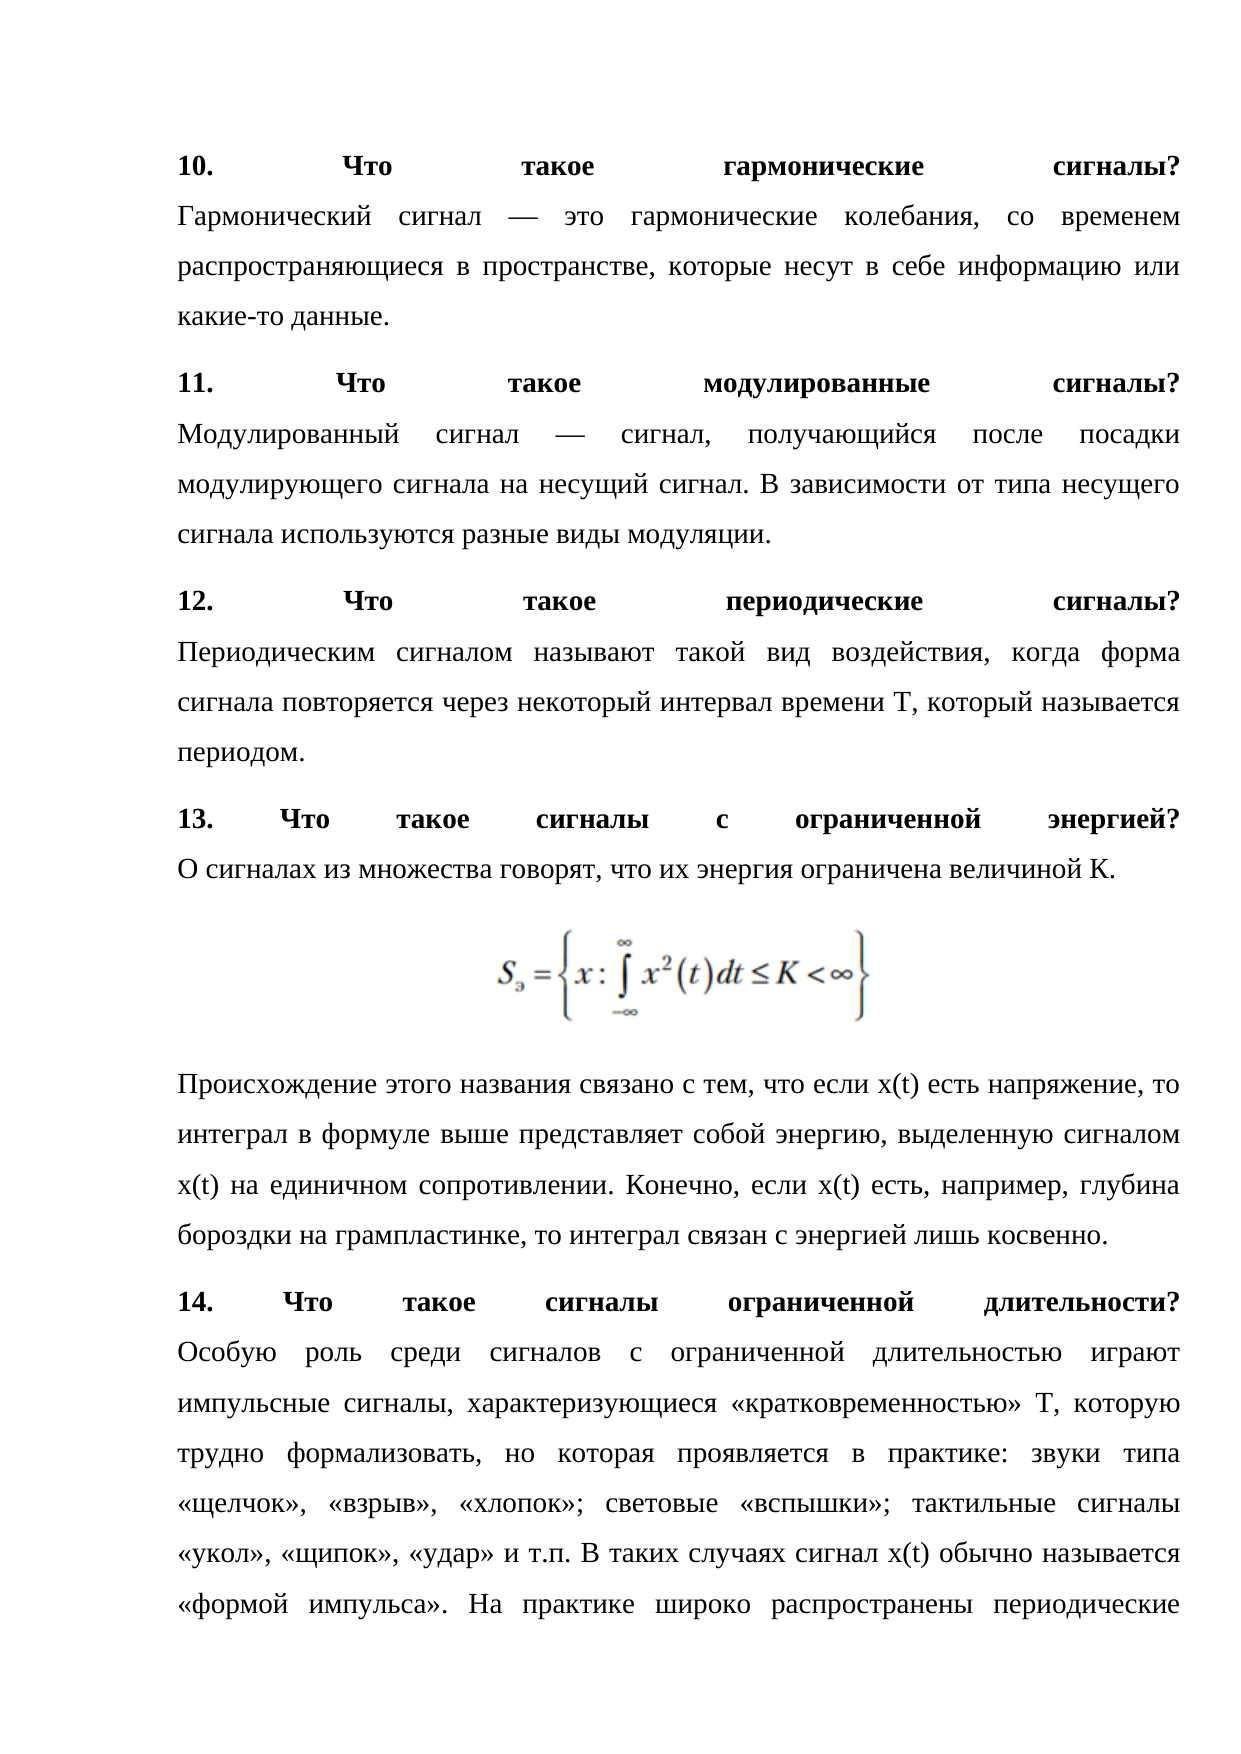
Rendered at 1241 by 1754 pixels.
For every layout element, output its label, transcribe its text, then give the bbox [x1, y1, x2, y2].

text 12. Что такое периодические сигналы? Периодическим сигналом называют такой вид воздействия, когда форма сигнала повторяется через некоторый интервал времени T, который называется периодом. [177, 583, 1181, 768]
text 11. Что такое модулированные сигналы? Модулированный сигнал — сигнал, получающийся после посадки модулирующего сигнала на несущий сигнал. В зависимости от типа несущего сигнала используются разные виды модуляции. [177, 366, 1181, 550]
text 13. Что такое сигналы с ограниченной энергией? О сигналах из множества говорят, что их энергия ограничена величиной К. [177, 801, 1181, 885]
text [177, 1284, 1181, 1619]
text 10. Что такое гармонические сигналы? Гармонический сигнал — это гармонические колебания, со временем распространяющиеся в пространстве, которые несут в себе информацию или какие-то данные. [177, 148, 1181, 332]
text Происхождение этого названия связано с тем, что если x(t) есть напряжение, то интеграл в формуле выше представляет собой энергию, выделенную сигналом x(t) на единичном сопротивлении. Конечно, если x(t) есть, например, глубина бороздки на грампластинке, то интеграл связан с энергией лишь косвенно. [177, 1066, 1181, 1251]
picture [487, 918, 879, 1033]
